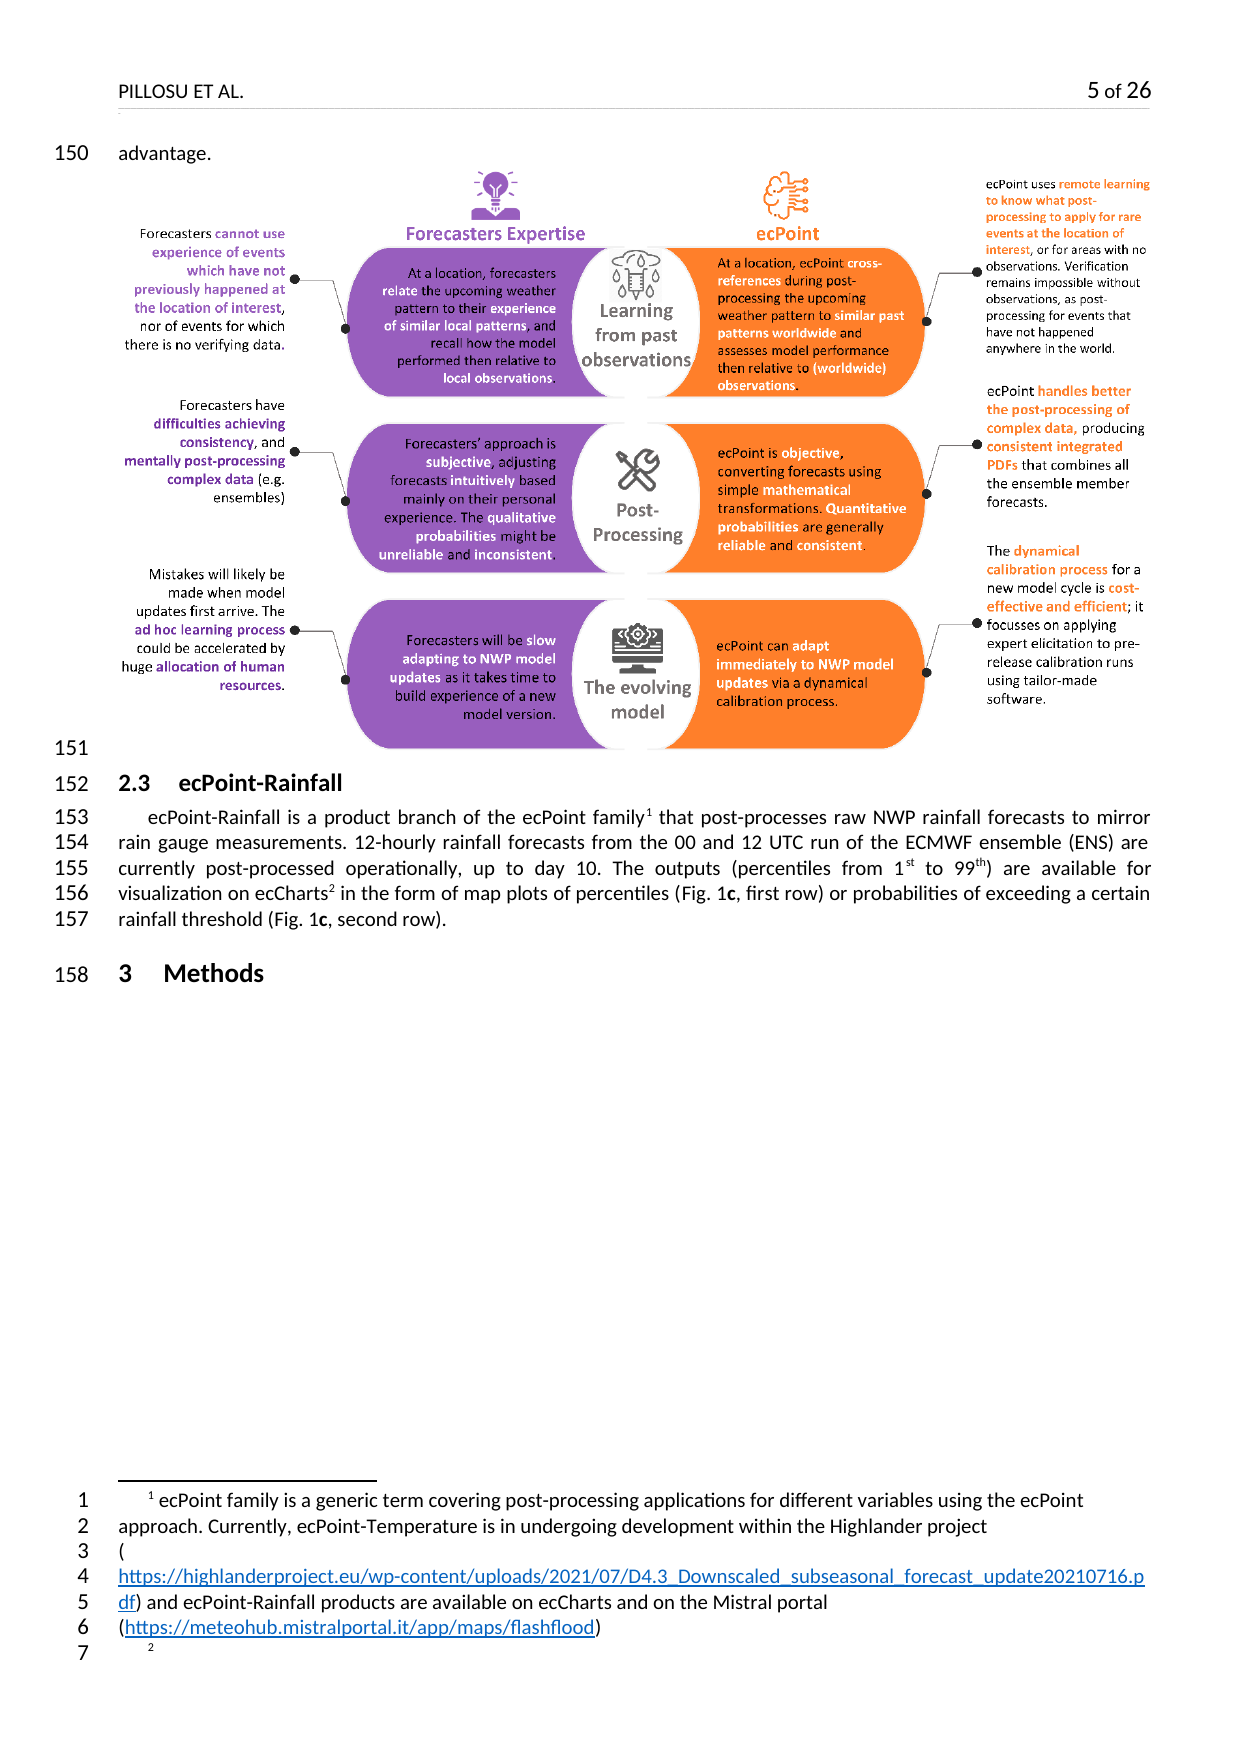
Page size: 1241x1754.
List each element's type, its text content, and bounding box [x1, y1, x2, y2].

text ecPoint-Rainfall is a product branch of the ecPoint family that post-processes raw NWP rainfall forecasts to mirror rain gauge measurements. 12-hourly rainfall forecasts from the 00 and 12 UTC run of the ECMWF ensemble (ENS) are currently post-processed operationally, up to day 10. The outputs (percentiles from 1st to 99th) are available for visualization on ecCharts in the form of map plots of percentiles (Fig. 1c, first row) or probabilities of exceeding a certain rainfall threshold (Fig. 1c, second row). [118, 804, 1152, 931]
subtitle ecPoint-Rainfall [118, 767, 1152, 798]
subtitle Methods [118, 956, 1152, 989]
picture [118, 165, 1152, 755]
